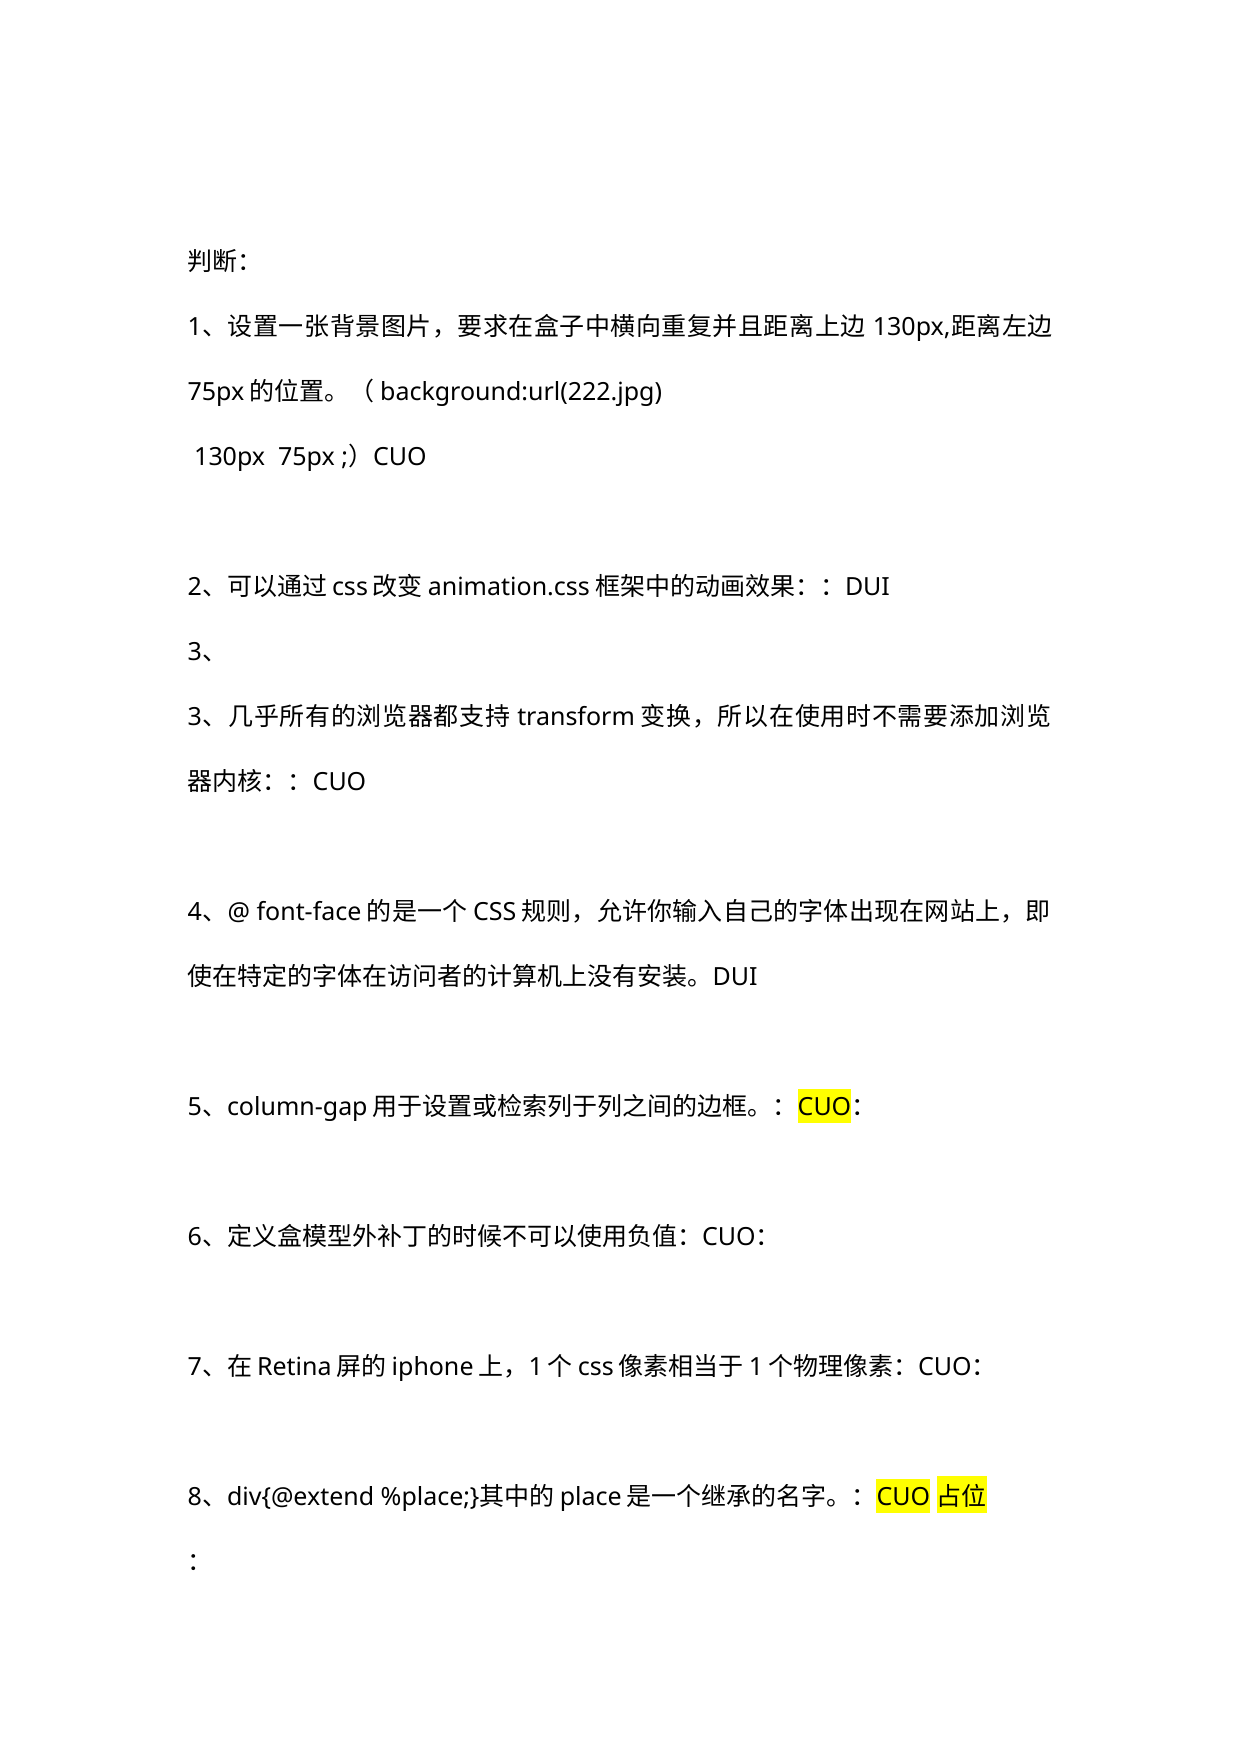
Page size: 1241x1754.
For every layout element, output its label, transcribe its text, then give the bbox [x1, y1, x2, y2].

text 1、设置一张背景图片，要求在盒子中横向重复并且距离上边130px,距离左边75px的位置。（ background:url(222.jpg) [187, 292, 1053, 422]
text 6、定义盒模型外补丁的时候不可以使用负值：CUO： [187, 1202, 1053, 1267]
text 判断： [187, 227, 1053, 292]
text ： [187, 1527, 1053, 1592]
text 5、column-gap用于设置或检索列于列之间的边框。：CUO： [187, 1072, 1053, 1137]
text 4、@ font-face的是一个CSS规则，允许你输入自己的字体出现在网站上，即使在特定的字体在访问者的计算机上没有安装。DUI [187, 877, 1053, 1007]
text 8、div{@extend %place;}其中的place是一个继承的名字。：CUO 占位 [187, 1462, 1053, 1527]
text 7、在Retina屏的iphone上，1个css像素相当于1个物理像素：CUO： [187, 1332, 1053, 1397]
list 可以通过css改变animation.css框架中的动画效果：：DUI [187, 552, 1053, 617]
text 130px 75px ;）CUO [187, 422, 1053, 487]
text 3、几乎所有的浏览器都支持transform变换，所以在使用时不需要添加浏览器内核：：CUO [187, 682, 1053, 812]
